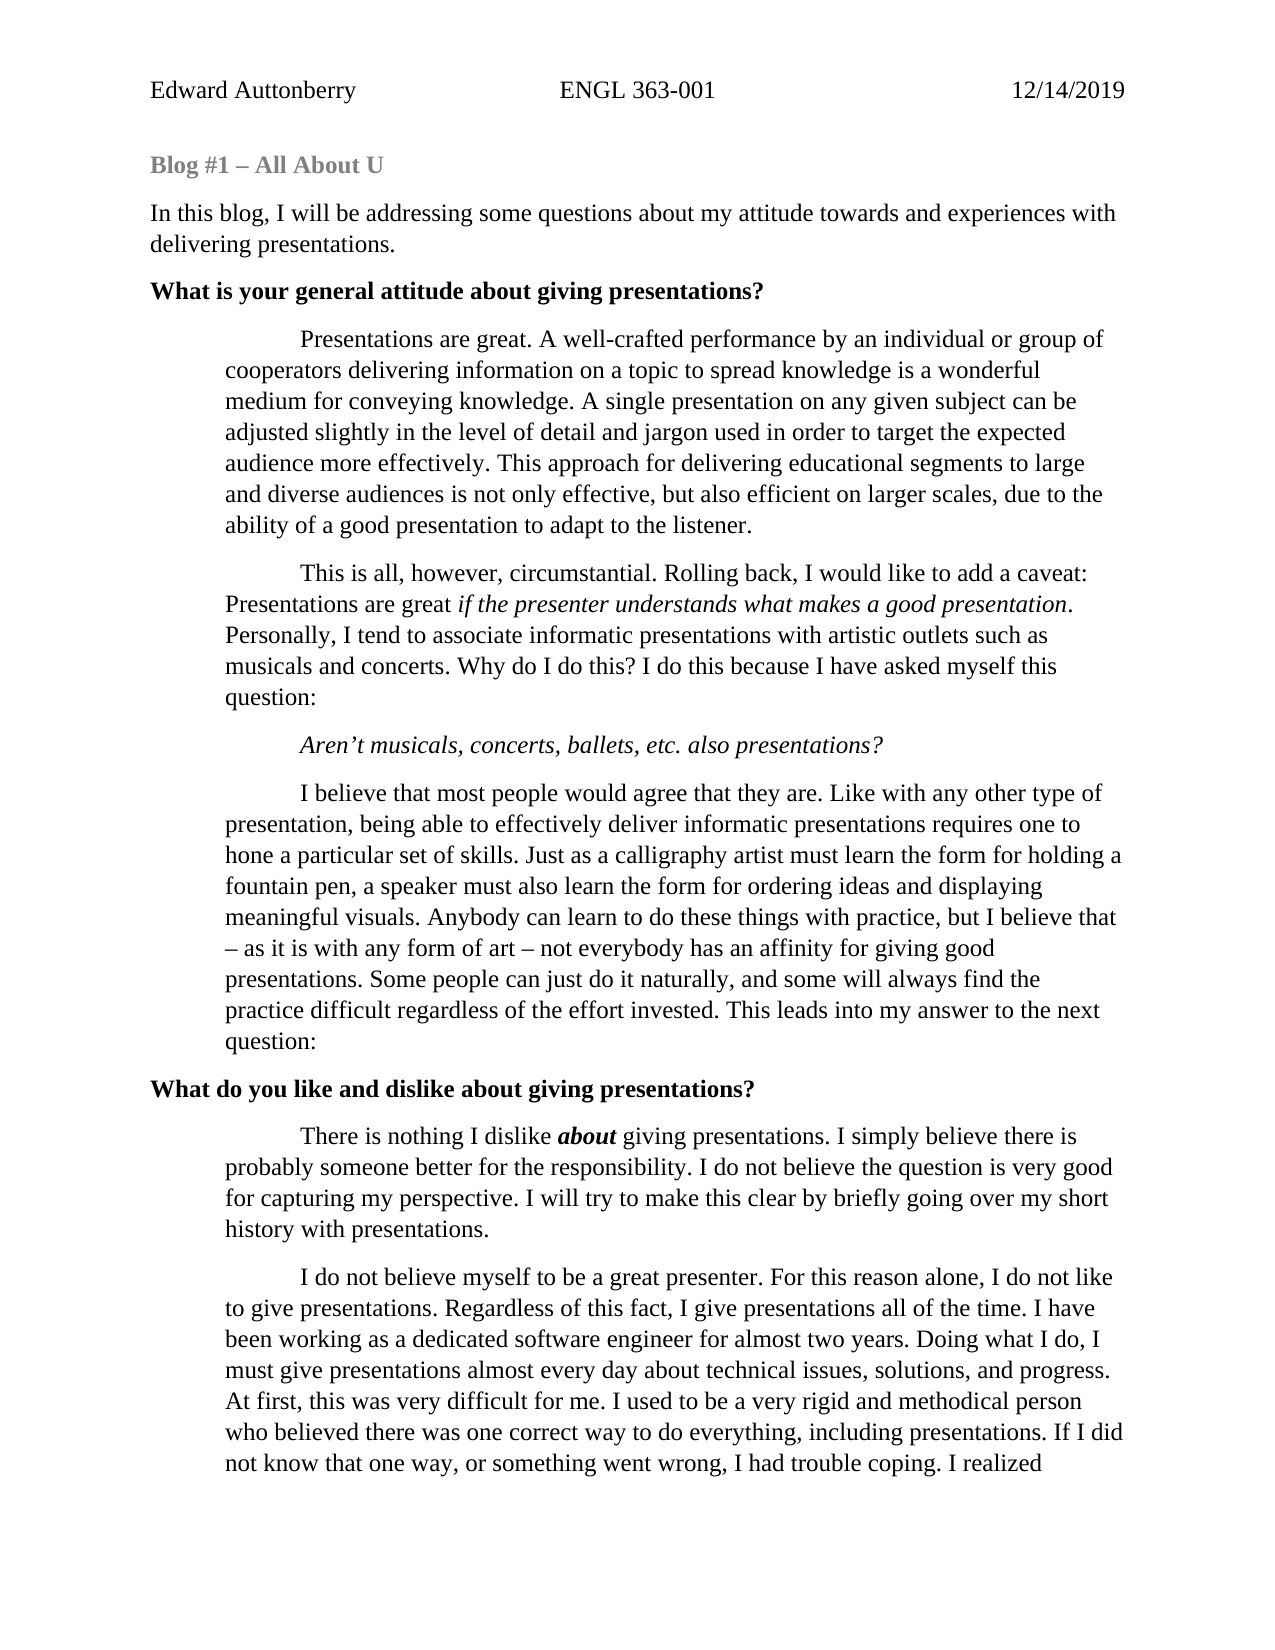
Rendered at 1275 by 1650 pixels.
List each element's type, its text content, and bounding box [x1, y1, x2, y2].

text Blog #1 – All About U [150, 150, 1125, 179]
text Aren’t musicals, concerts, ballets, etc. also presentations? [225, 730, 1125, 759]
text What is your general attitude about giving presentations? [150, 276, 1125, 305]
text What do you like and dislike about giving presentations? [150, 1074, 1125, 1102]
text I believe that most people would agree that they are. Like with any other type of presentation, being able to effectively deliver informatic presentations requires one to hone a particular set of skills. Just as a calligraphy artist must learn the form for holding a fountain pen, a speaker must also learn the form for ordering ideas and displaying meaningful visuals. Anybody can learn to do these things with practice, but I believe that – as it is with any form of art – not everybody has an affinity for giving good presentations. Some people can just do it naturally, and some will always find the practice difficult regardless of the effort invested. This leads into my answer to the next question: [225, 778, 1125, 1055]
text There is nothing I dislike about giving presentations. I simply believe there is probably someone better for the responsibility. I do not believe the question is very good for capturing my perspective. I will try to make this clear by briefly going over my short history with presentations. [225, 1121, 1125, 1243]
text This is all, however, circumstantial. Rolling back, I would like to add a caveat: Presentations are great if the presenter understands what makes a good presentation. Personally, I tend to associate informatic presentations with artistic outlets such as musicals and concerts. Why do I do this? I do this because I have asked myself this question: [225, 558, 1125, 711]
text In this blog, I will be addressing some questions about my attitude towards and experiences with delivering presentations. [150, 198, 1125, 257]
text Presentations are great. A well-crafted performance by an individual or group of cooperators delivering information on a topic to spread knowledge is a wonderful medium for conveying knowledge. A single presentation on any given subject can be adjusted slightly in the level of detail and jargon used in order to target the expected audience more effectively. This approach for delivering educational segments to large and diverse audiences is not only effective, but also efficient on larger scales, due to the ability of a good presentation to adapt to the listener. [225, 324, 1125, 539]
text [225, 1262, 1125, 1477]
